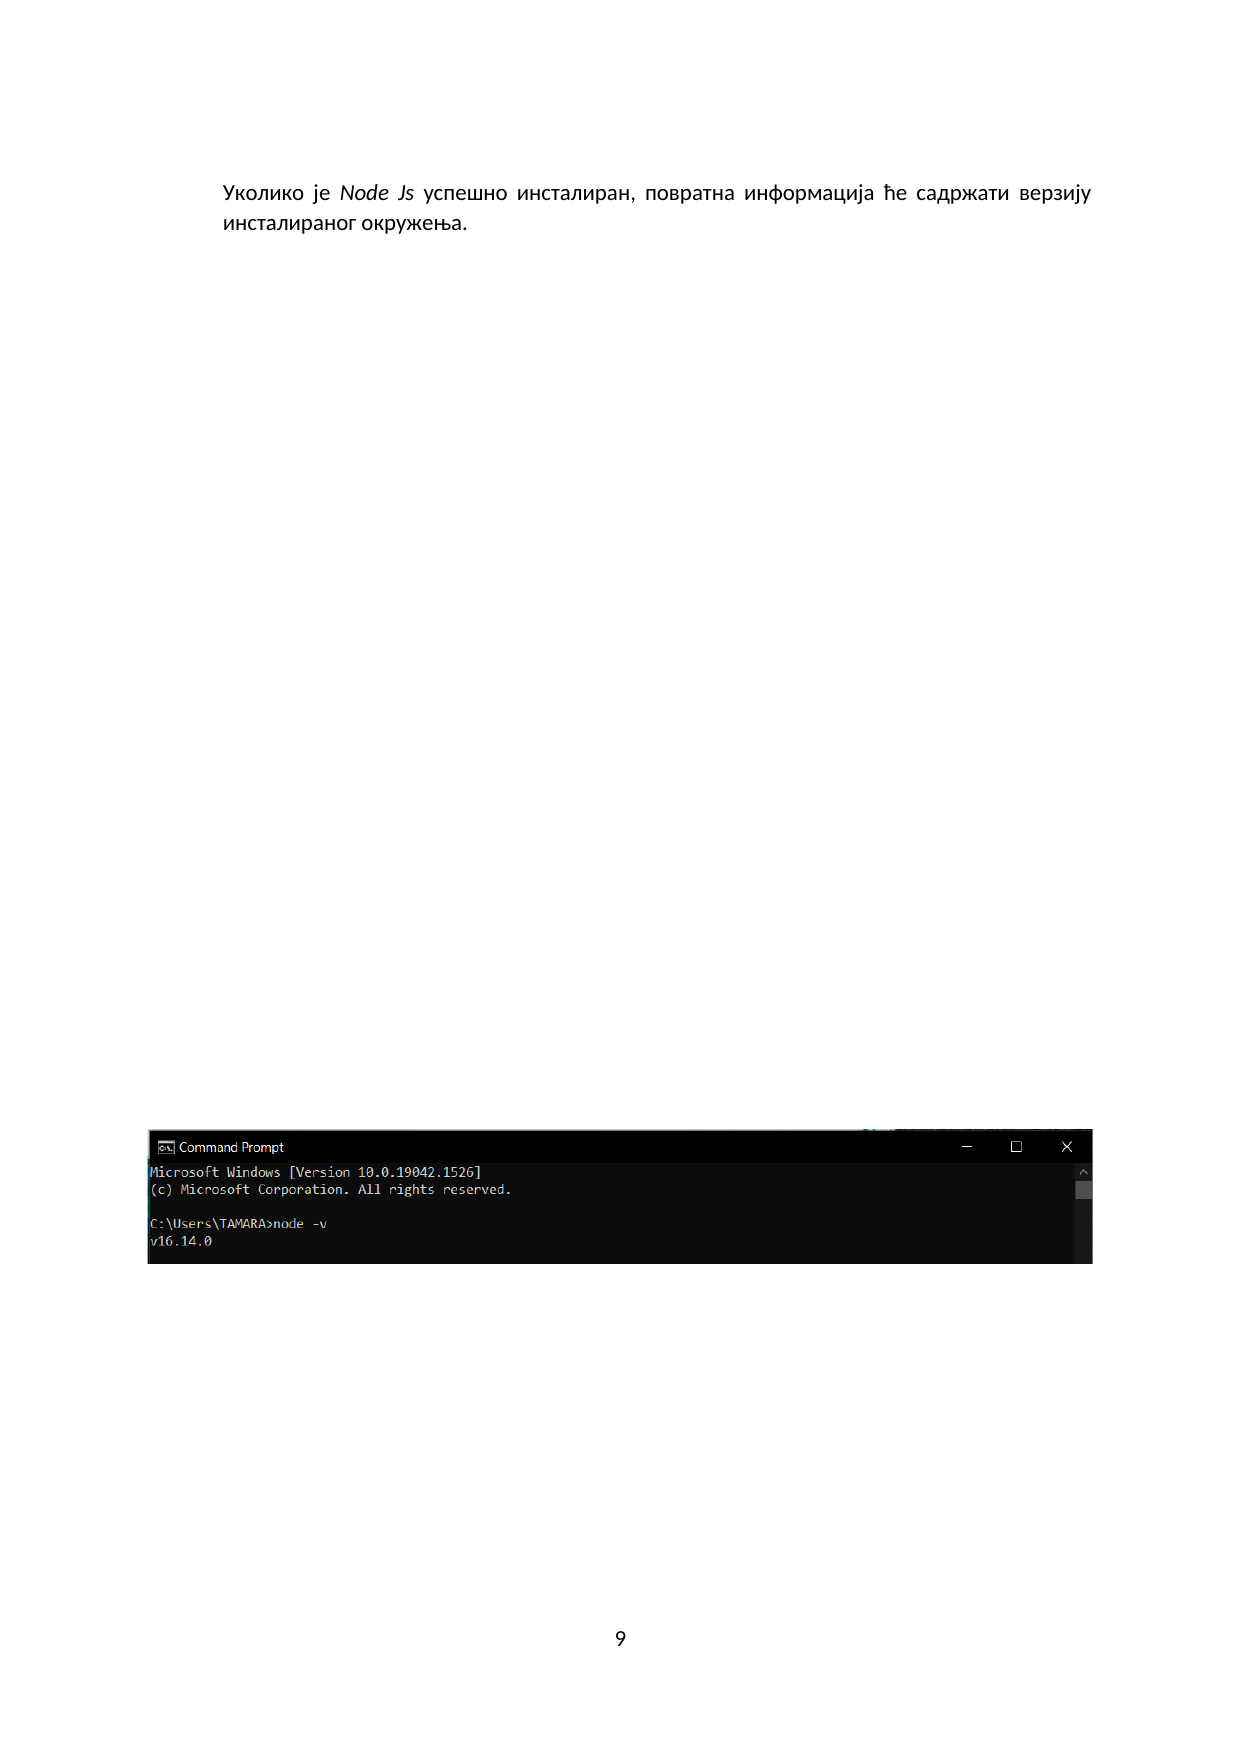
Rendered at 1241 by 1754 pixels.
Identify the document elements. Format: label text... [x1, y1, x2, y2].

list Уколико је Node Јs успешно инсталиран, повратна информација ће садржати верзију инсталираног окружења. [223, 178, 1093, 236]
picture [147, 1129, 1093, 1264]
